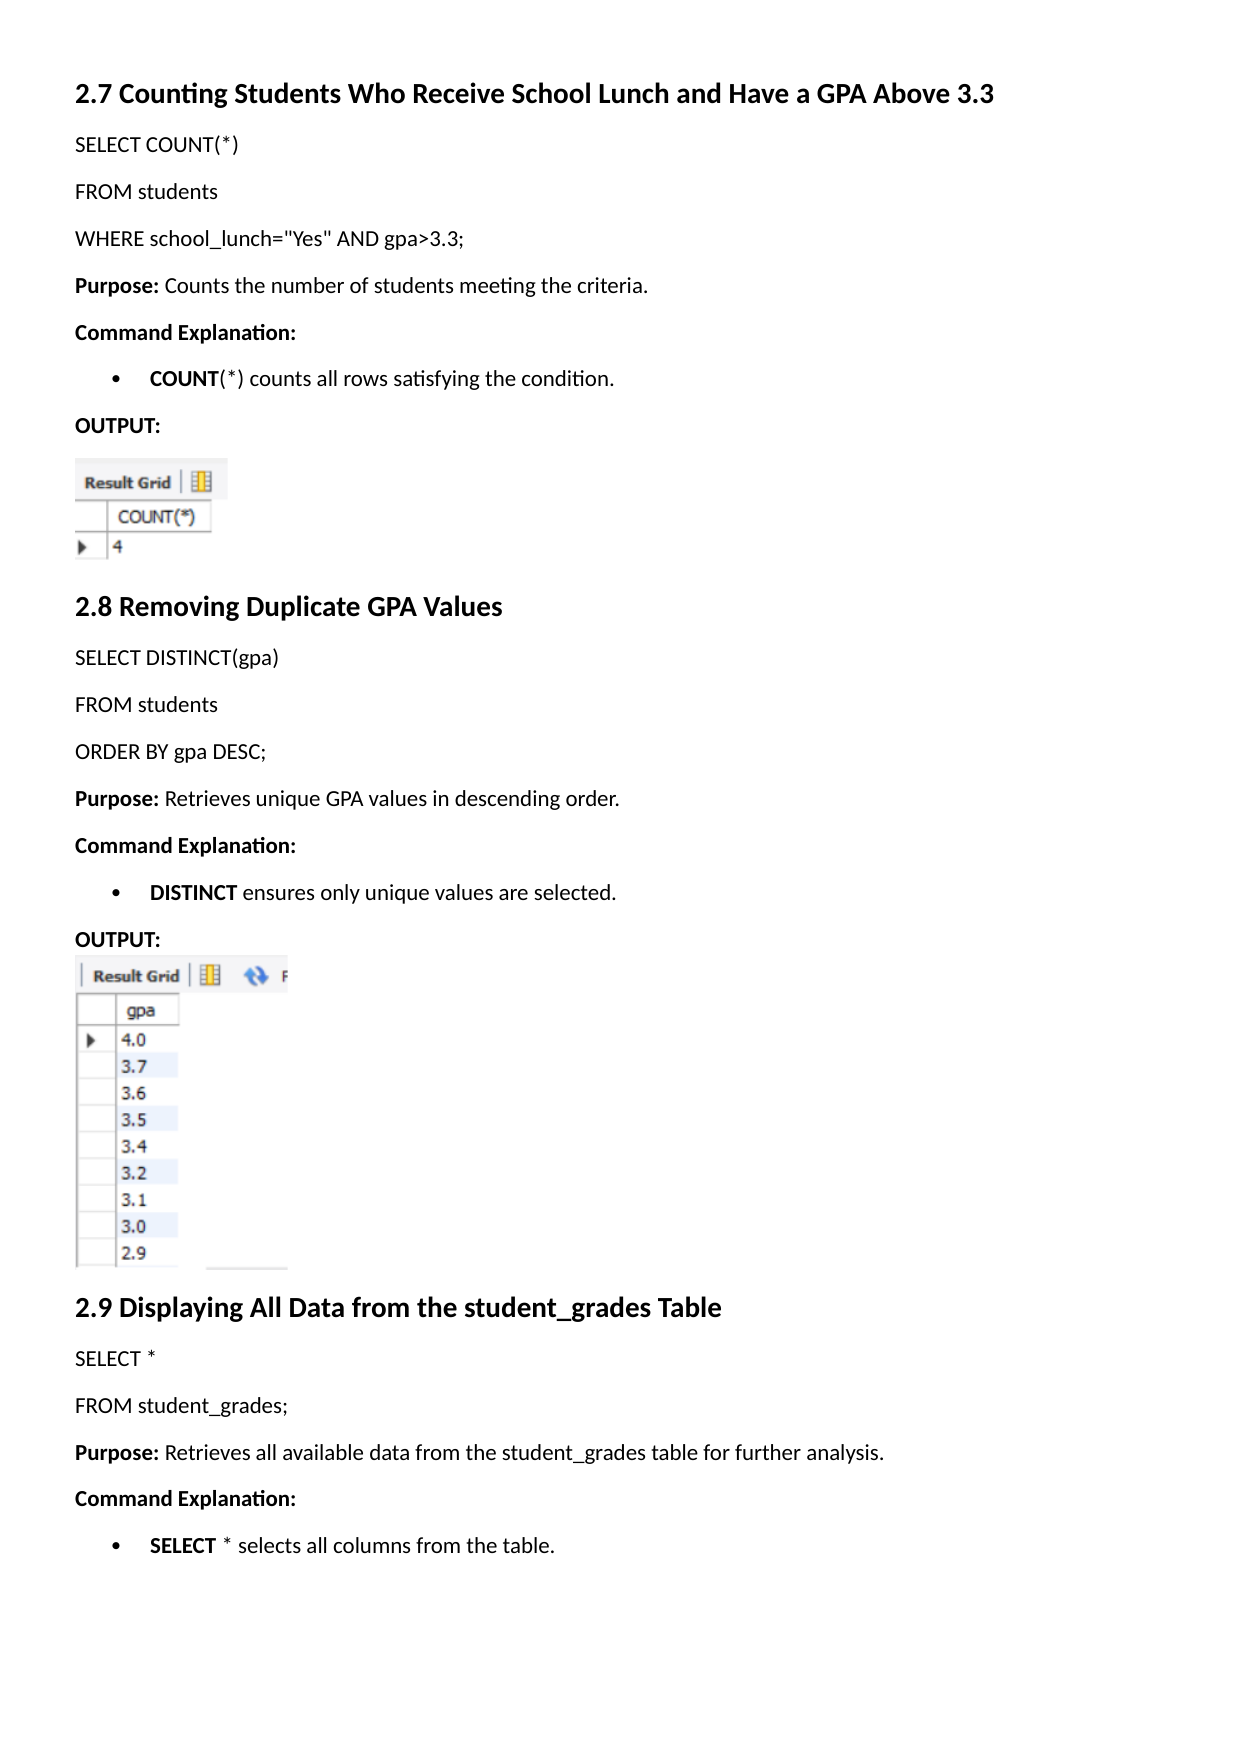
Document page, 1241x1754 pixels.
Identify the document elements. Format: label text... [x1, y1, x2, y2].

text Purpose: Retrieves all available data from the student_grades table for further analysis. [75, 1438, 1165, 1466]
text SELECT DISTINCT(gpa) [75, 643, 1165, 671]
text Command Explanation: [75, 318, 1165, 346]
list COUNT(*) counts all rows satisfying the condition. [112, 364, 1165, 392]
text WHERE school_lunch="Yes" AND gpa>3.3; [75, 224, 1165, 252]
text SELECT COUNT(*) [75, 130, 1165, 158]
text FROM students [75, 690, 1165, 718]
list DISTINCT ensures only unique values are selected. [112, 878, 1165, 906]
text FROM student_grades; [75, 1391, 1165, 1419]
text FROM students [75, 177, 1165, 205]
text ORDER BY gpa DESC; [75, 737, 1165, 765]
text 2.8 Removing Duplicate GPA Values [75, 588, 1165, 624]
picture [75, 458, 228, 570]
text OUTPUT: [75, 411, 1165, 439]
text 2.7 Counting Students Who Receive School Lunch and Have a GPA Above 3.3 [75, 75, 1165, 111]
text OUTPUT: [75, 925, 1165, 1270]
text Command Explanation: [75, 831, 1165, 859]
text 2.9 Displaying All Data from the student_grades Table [75, 1289, 1165, 1324]
text Purpose: Retrieves unique GPA values in descending order. [75, 784, 1165, 812]
text SELECT * [75, 1344, 1165, 1372]
text Command Explanation: [75, 1484, 1165, 1512]
picture [75, 955, 288, 1270]
list SELECT * selects all columns from the table. [112, 1531, 1165, 1559]
text Purpose: Counts the number of students meeting the criteria. [75, 271, 1165, 299]
